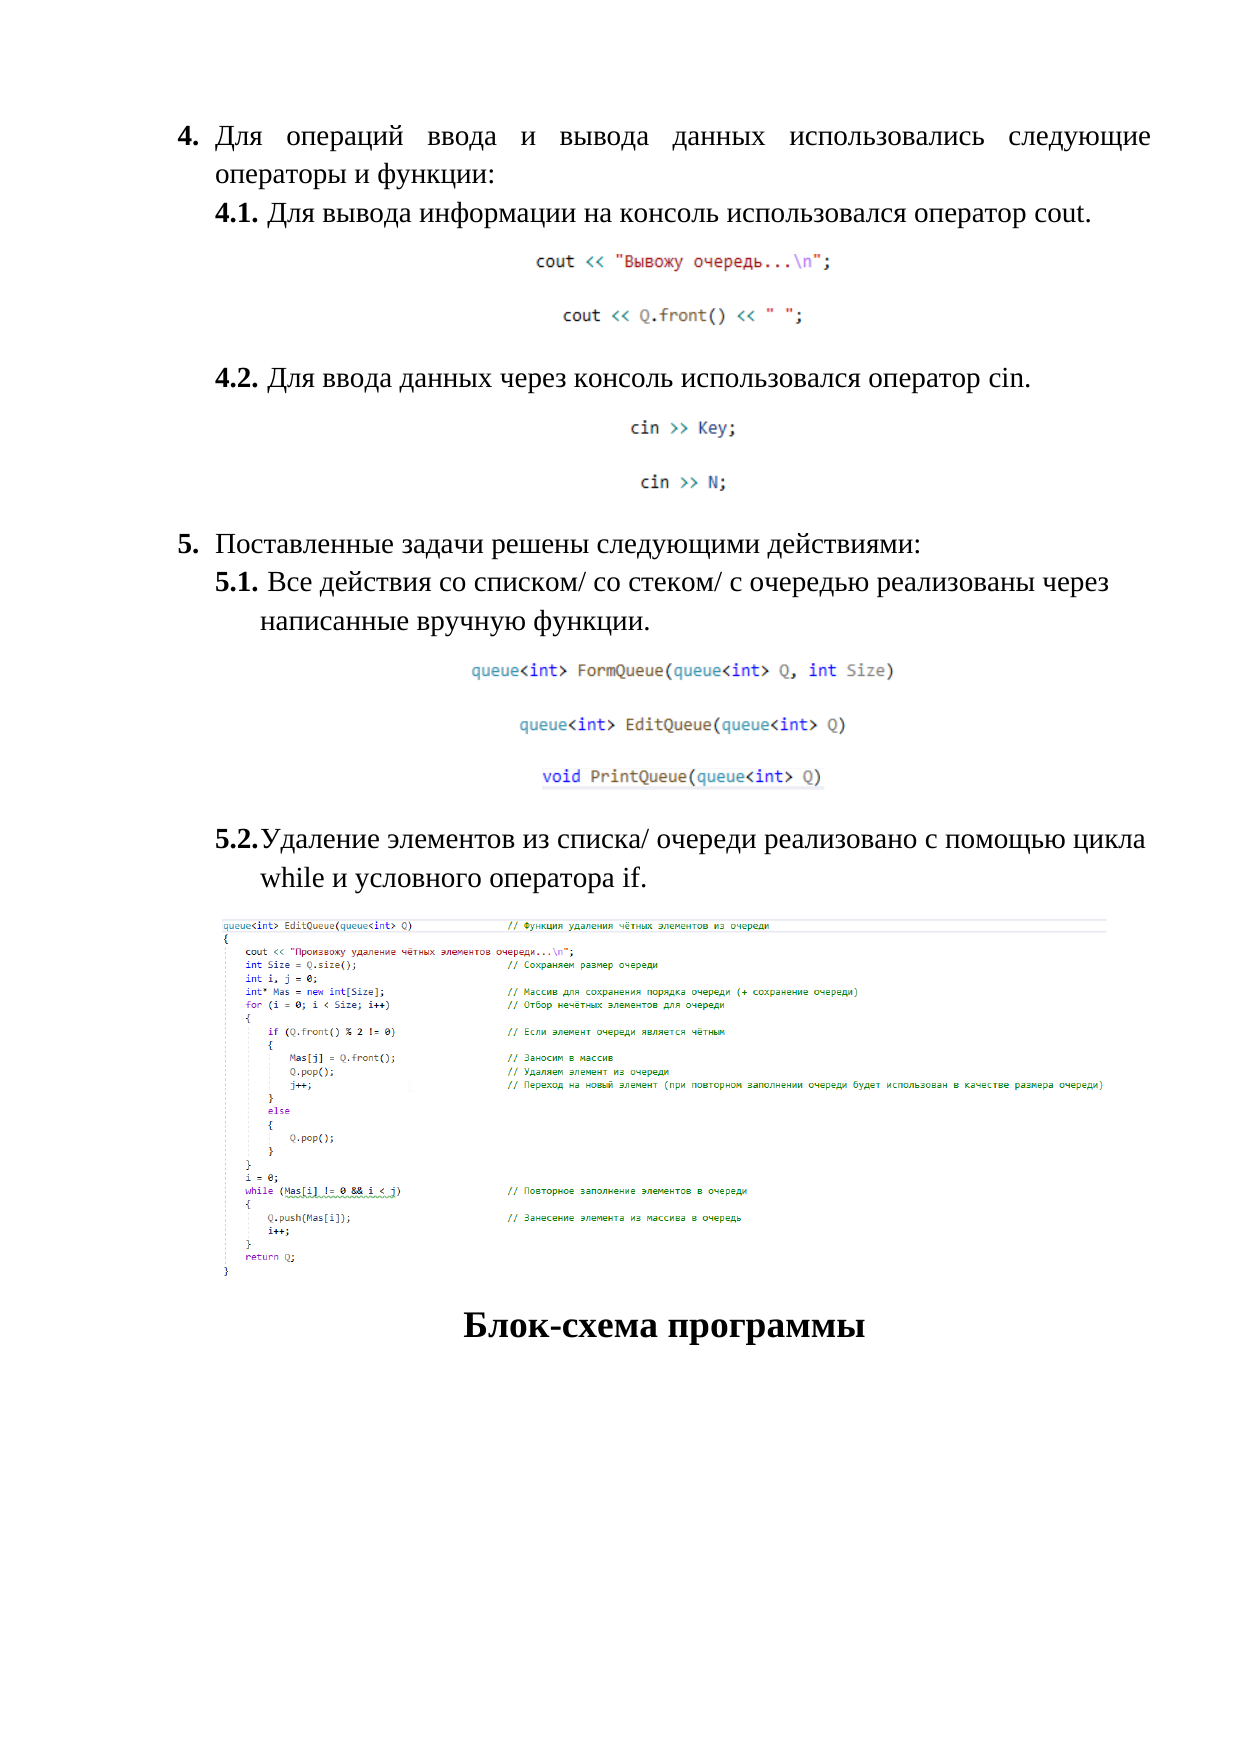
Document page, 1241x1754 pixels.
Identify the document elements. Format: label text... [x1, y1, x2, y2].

picture [561, 307, 805, 329]
picture [542, 768, 825, 790]
text Блок-схема программы [177, 1303, 1152, 1346]
picture [628, 420, 738, 442]
list Удаление элементов из списка/ очереди реализовано с помощью цикла while и условного оператора if. [215, 822, 1152, 894]
list Для вывода информации на консоль использовался оператор cout. [215, 195, 1152, 229]
list Все действия со списком/ со стеком/ с очередью реализованы через написанные вручную функции. [215, 564, 1152, 637]
list Для ввода данных через консоль использовался оператор cin. [215, 361, 1152, 394]
picture [638, 473, 729, 495]
picture [518, 715, 849, 738]
picture [533, 254, 834, 274]
list Поставленные задачи решены следующими действиями: [177, 526, 1152, 559]
list Для операций ввода и вывода данных использовались следующие операторы и функции: [177, 118, 1152, 190]
picture [470, 662, 896, 684]
picture [222, 919, 1107, 1278]
